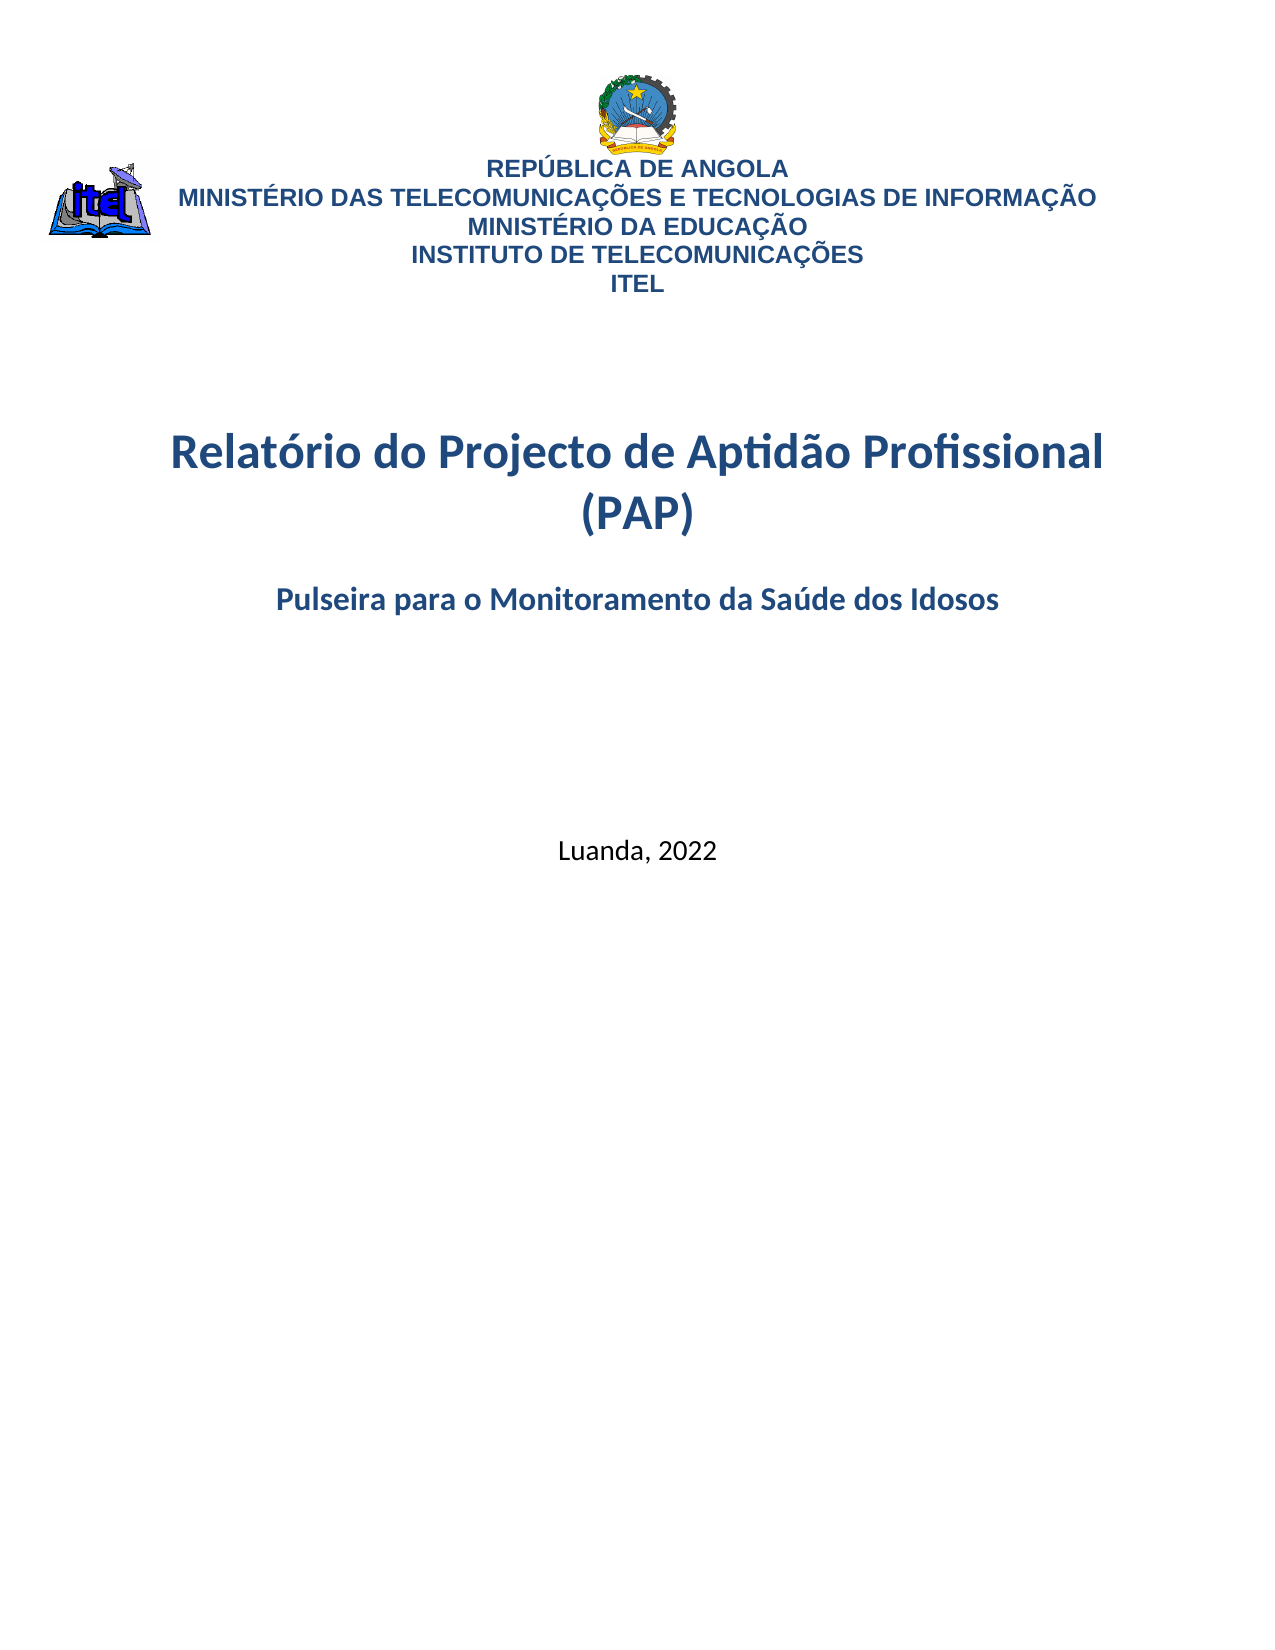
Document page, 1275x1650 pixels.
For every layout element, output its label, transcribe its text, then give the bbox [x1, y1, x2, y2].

text REPÚBLICA DE ANGOLA [162, 154, 1127, 183]
text Luanda, 2022 [148, 832, 1127, 868]
text INSTITUTO DE TELECOMUNICAÇÕES [148, 240, 1127, 269]
text MINISTÉRIO DAS TELECOMUNICAÇÕES E TECNOLOGIAS DE INFORMAÇÃO [162, 183, 1127, 212]
text MINISTÉRIO DA EDUCAÇÃO [162, 212, 1127, 240]
text ITEL [148, 269, 1127, 298]
text Pulseira para o Monitoramento da Saúde dos Idosos [148, 577, 1127, 618]
picture [598, 75, 677, 155]
text Relatório do Projecto de Aptidão Profissional (PAP) [148, 420, 1127, 542]
